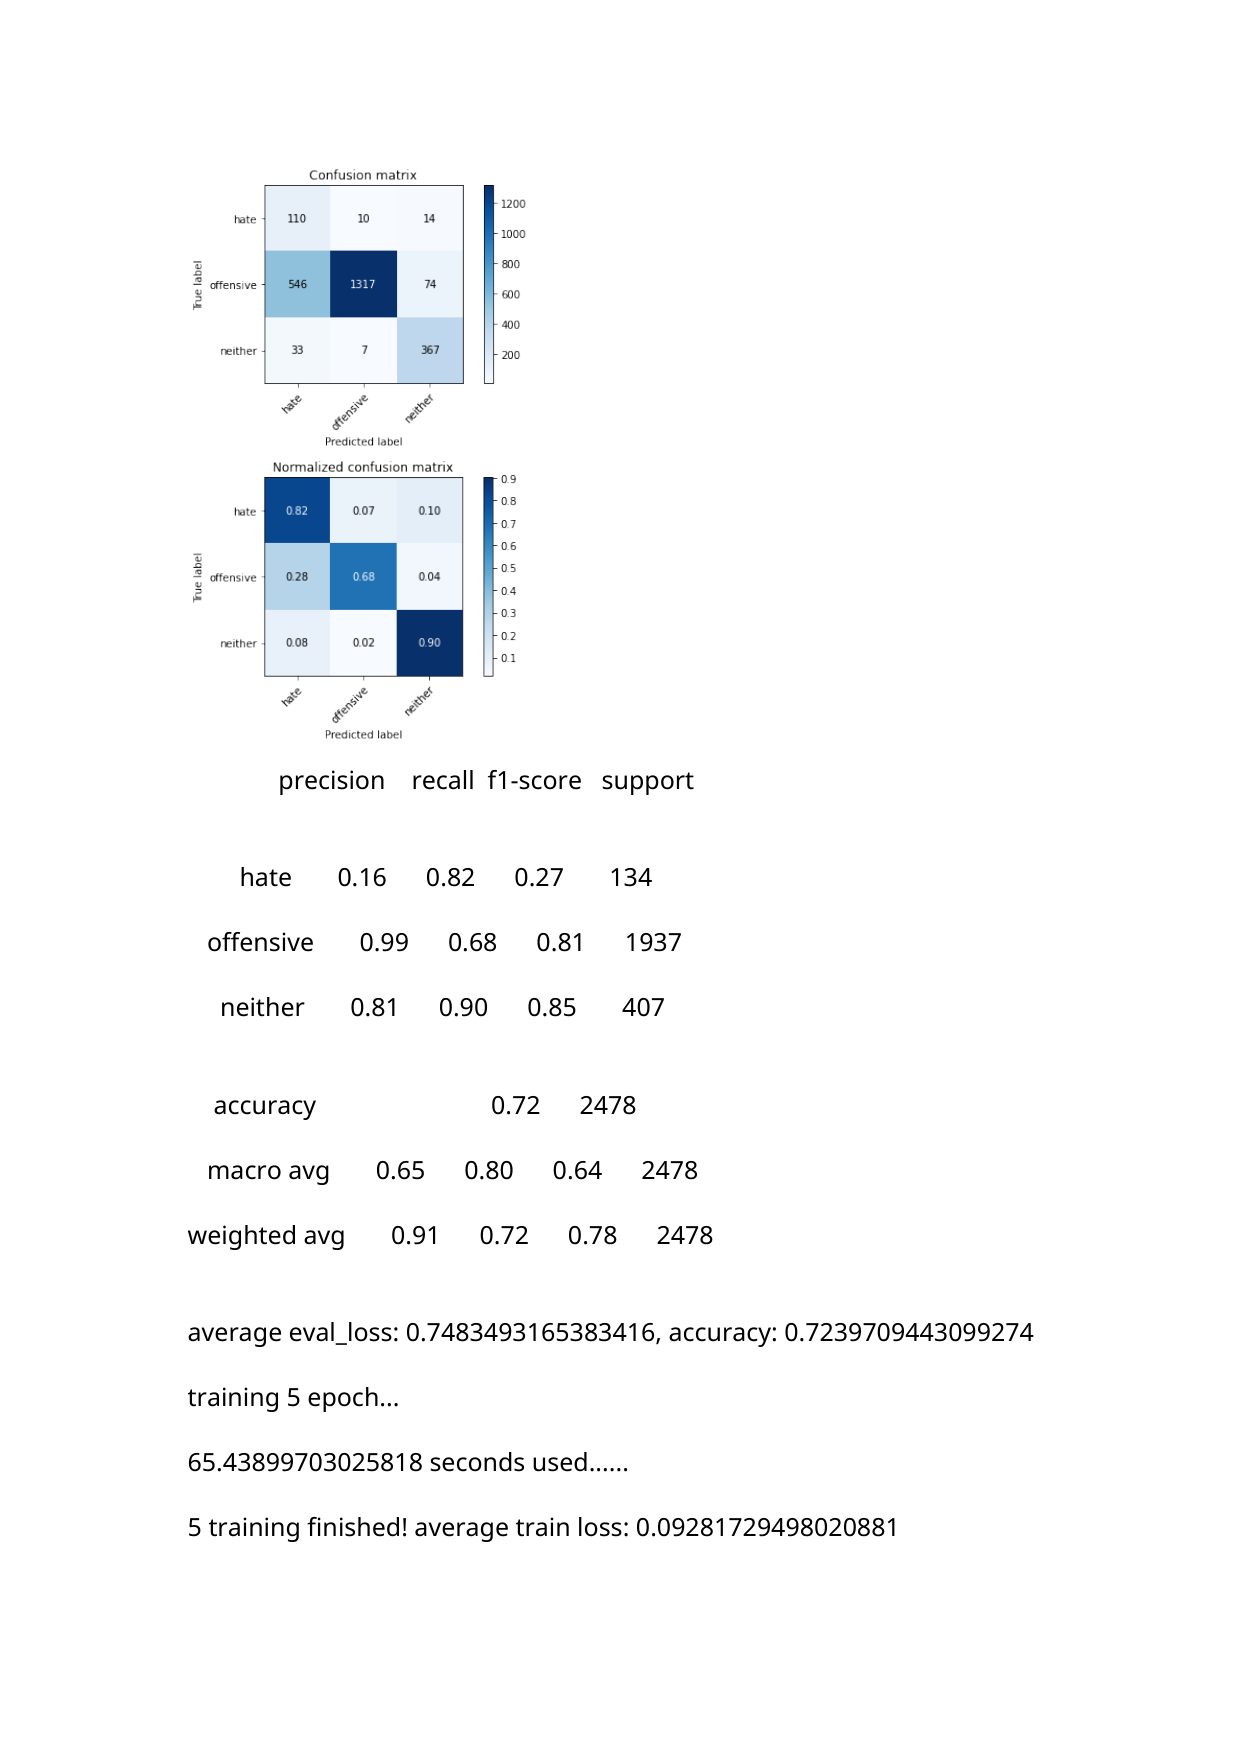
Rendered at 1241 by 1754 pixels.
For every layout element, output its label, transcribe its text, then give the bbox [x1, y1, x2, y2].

text precision recall f1-score support [187, 747, 1053, 812]
text 65.43899703025818 seconds used...... [187, 1429, 1053, 1494]
text offensive 0.99 0.68 0.81 1937 [187, 909, 1053, 974]
text macro avg 0.65 0.80 0.64 2478 [187, 1137, 1053, 1202]
text 5 training finished! average train loss: 0.09281729498020881 [187, 1494, 1053, 1559]
text accuracy 0.72 2478 [187, 1072, 1053, 1137]
text hate 0.16 0.82 0.27 134 [187, 844, 1053, 909]
picture [187, 455, 524, 747]
text average eval_loss: 0.7483493165383416, accuracy: 0.7239709443099274 [187, 1299, 1053, 1364]
text training 5 epoch... [187, 1364, 1053, 1429]
text neither 0.81 0.90 0.85 407 [187, 974, 1053, 1039]
picture [187, 162, 534, 454]
text weighted avg 0.91 0.72 0.78 2478 [187, 1202, 1053, 1267]
